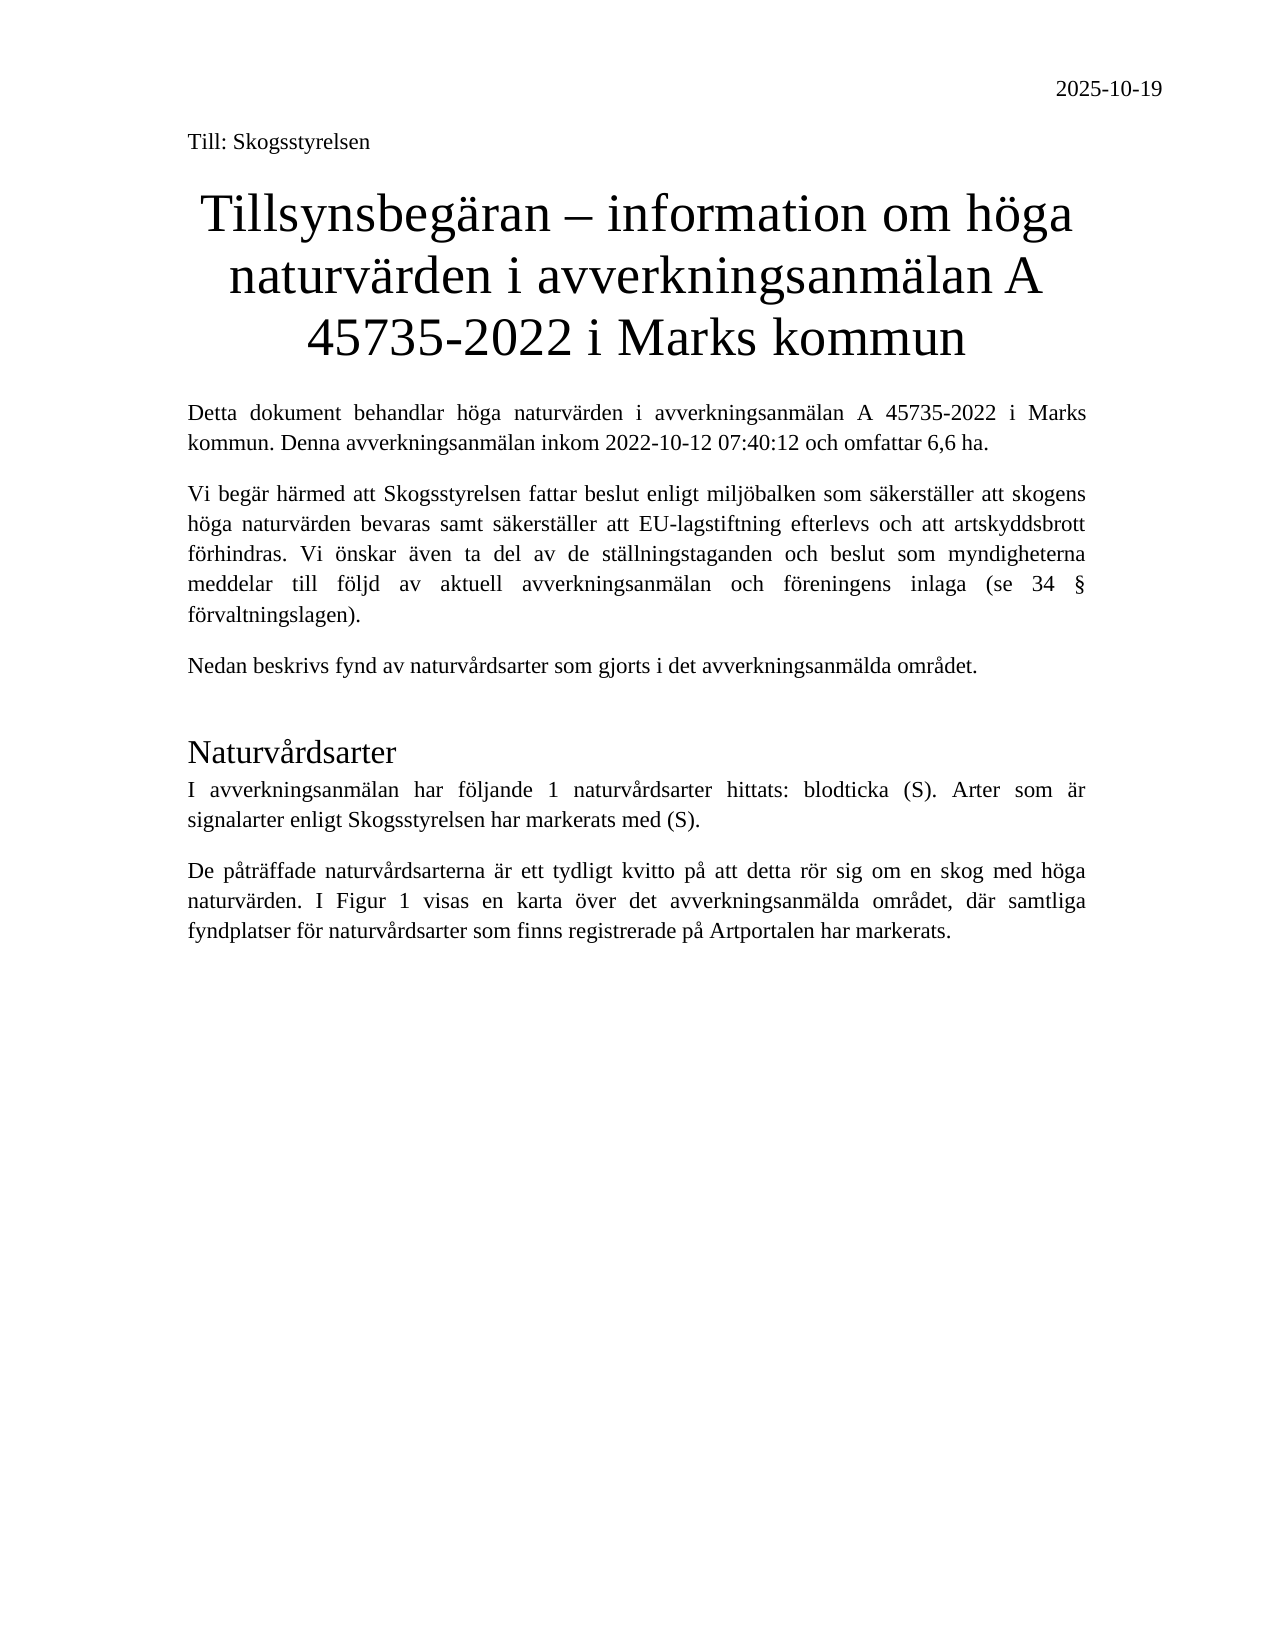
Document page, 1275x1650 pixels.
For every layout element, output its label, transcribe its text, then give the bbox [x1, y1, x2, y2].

title Tillsynsbegäran – information om höga naturvärden i avverkningsanmälan A 45735-2022 i Marks kommun [187, 180, 1087, 367]
text I avverkningsanmälan har följande 1 naturvårdsarter hittats: blodticka (S). Arter som är signalarter enligt Skogsstyrelsen har markerats med (S). [187, 776, 1087, 832]
text De påträffade naturvårdsarterna är ett tydligt kvitto på att detta rör sig om en skog med höga naturvärden. I Figur 1 visas en karta över det avverkningsanmälda området, där samtliga fyndplatser för naturvårdsarter som finns registrerade på Artportalen har markerats. [187, 857, 1087, 944]
subtitle Naturvårdsarter [187, 732, 1087, 770]
text Nedan beskrivs fynd av naturvårdsarter som gjorts i det avverkningsanmälda området. [187, 652, 1087, 678]
text Detta dokument behandlar höga naturvärden i avverkningsanmälan A 45735-2022 i Marks kommun. Denna avverkningsanmälan inkom 2022-10-12 07:40:12 och omfattar 6,6 ha. [187, 398, 1087, 455]
text Vi begär härmed att Skogsstyrelsen fattar beslut enligt miljöbalken som säkerställer att skogens höga naturvärden bevaras samt säkerställer att EU-lagstiftning efterlevs och att artskyddsbrott förhindras. Vi önskar även ta del av de ställningstaganden och beslut som myndigheterna meddelar till följd av aktuell avverkningsanmälan och föreningens inlaga (se 34 § förvaltningslagen). [187, 480, 1087, 627]
